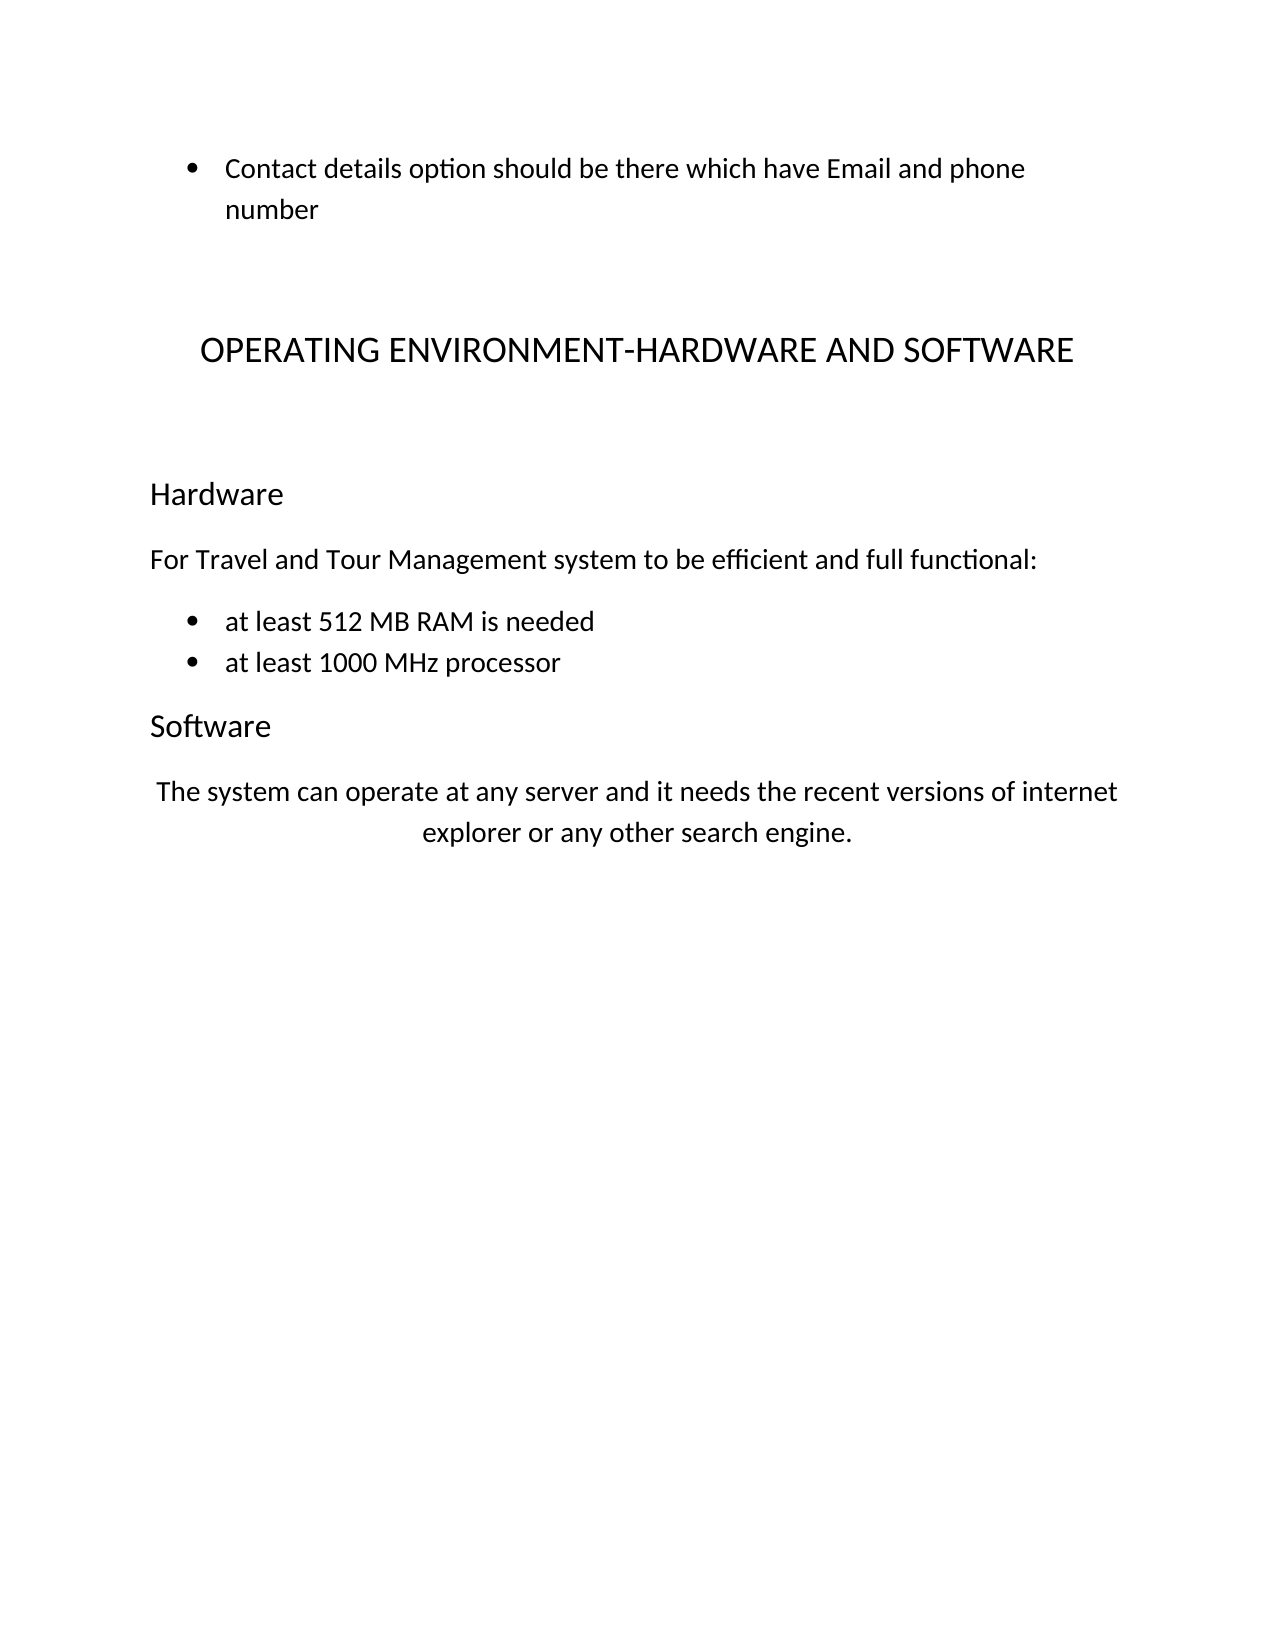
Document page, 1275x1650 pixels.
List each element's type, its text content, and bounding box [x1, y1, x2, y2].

list at least 1000 MHz processor [187, 644, 1125, 679]
list Contact details option should be there which have Email and phone number [187, 150, 1125, 227]
text Hardware [150, 473, 1125, 514]
text Software [150, 705, 1125, 746]
list at least 512 MB RAM is needed [187, 603, 1125, 638]
text The system can operate at any server and it needs the recent versions of internet explorer or any other search engine. [150, 773, 1125, 849]
text For Travel and Tour Management system to be efficient and full functional: [150, 541, 1125, 577]
text OPERATING ENVIRONMENT-HARDWARE AND SOFTWARE [150, 326, 1125, 372]
